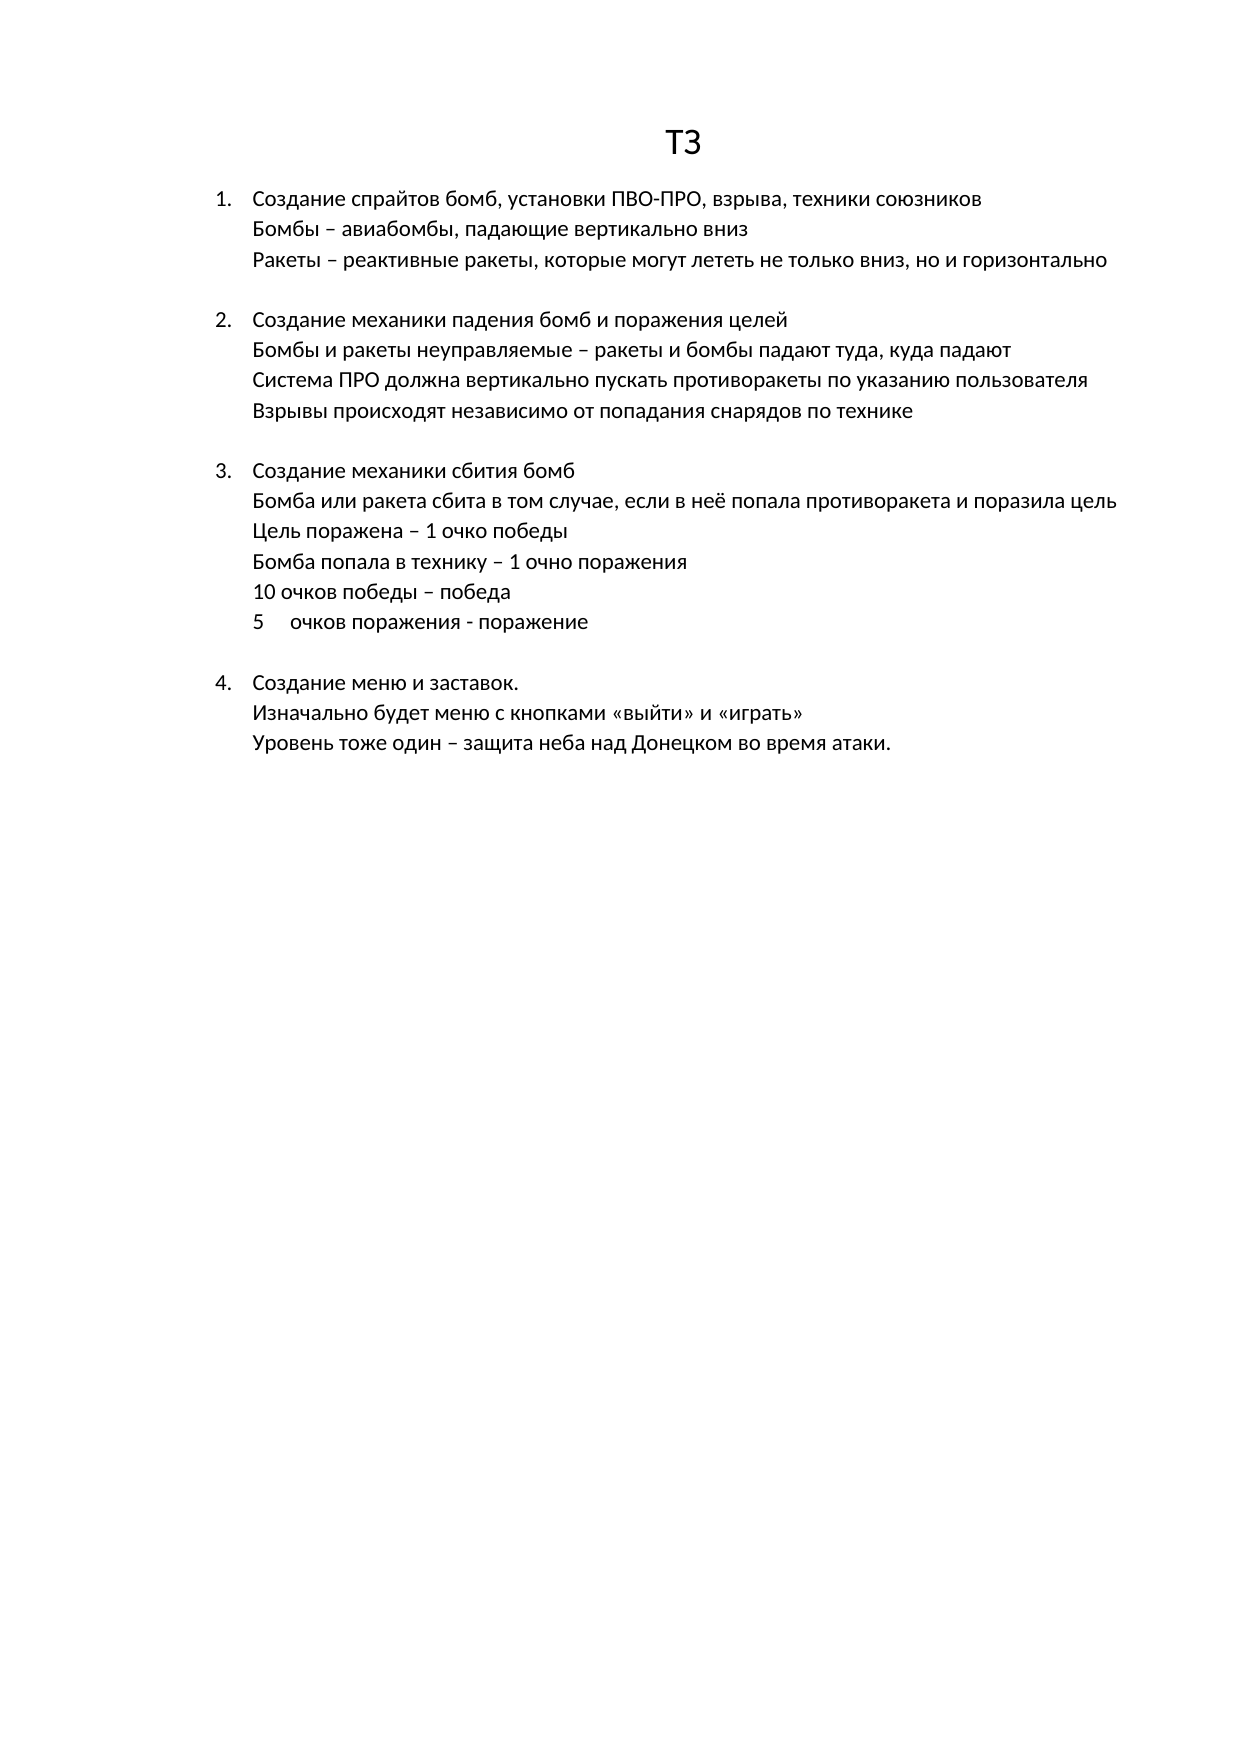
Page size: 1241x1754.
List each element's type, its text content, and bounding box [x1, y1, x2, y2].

list Взрывы происходят независимо от попадания снарядов по технике [252, 396, 1152, 424]
list Уровень тоже один – защита неба над Донецком во время атаки. [252, 728, 1152, 756]
list Создание меню и заставок. [215, 668, 1152, 696]
list Бомбы и ракеты неуправляемые – ракеты и бомбы падают туда, куда падают [252, 335, 1152, 363]
list Цель поражена – 1 очко победы [252, 517, 1152, 544]
list 10 очков победы – победа [252, 577, 1152, 605]
list Бомбы – авиабомбы, падающие вертикально вниз [252, 214, 1152, 242]
list Ракеты – реактивные ракеты, которые могут лететь не только вниз, но и горизонтально [252, 245, 1152, 273]
list Создание механики сбития бомб [215, 456, 1152, 484]
list Система ПРО должна вертикально пускать противоракеты по указанию пользователя [252, 366, 1152, 393]
text ТЗ [215, 118, 1152, 164]
list Бомба или ракета сбита в том случае, если в неё попала противоракета и поразила цель [252, 486, 1152, 514]
list Изначально будет меню с кнопками «выйти» и «играть» [252, 698, 1152, 726]
list очков поражения - поражение [252, 607, 1152, 635]
list Создание спрайтов бомб, установки ПВО-ПРО, взрыва, техники союзников [215, 184, 1152, 212]
list Создание механики падения бомб и поражения целей [215, 305, 1152, 333]
list Бомба попала в технику – 1 очно поражения [252, 547, 1152, 575]
